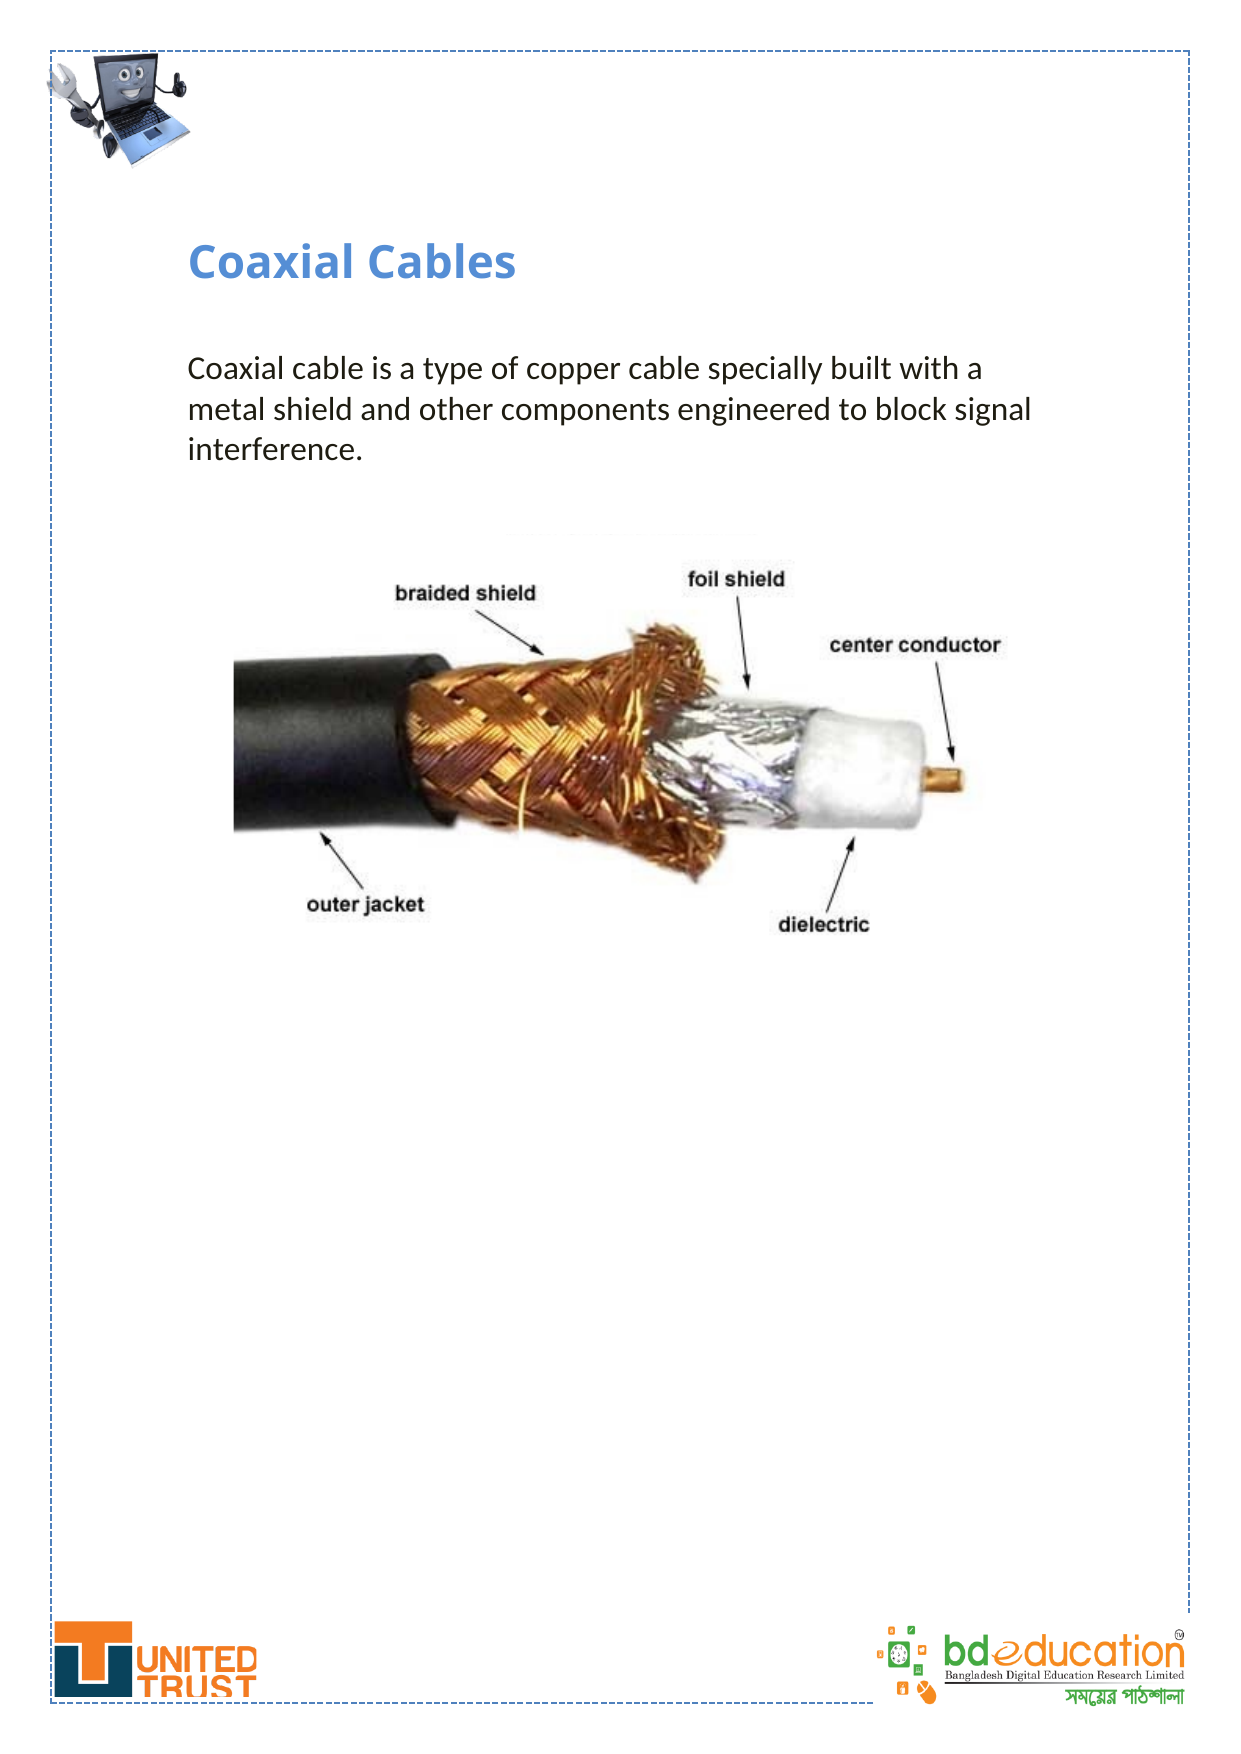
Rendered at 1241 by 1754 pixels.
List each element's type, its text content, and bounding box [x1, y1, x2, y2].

picture [44, 51, 193, 171]
subtitle Coaxial Cables [187, 230, 1053, 292]
picture [873, 1613, 1193, 1707]
picture [53, 1621, 256, 1697]
text Coaxial cable is a type of copper cable specially built with a metal shield and other components engineered to block signal interference. [187, 322, 1053, 469]
